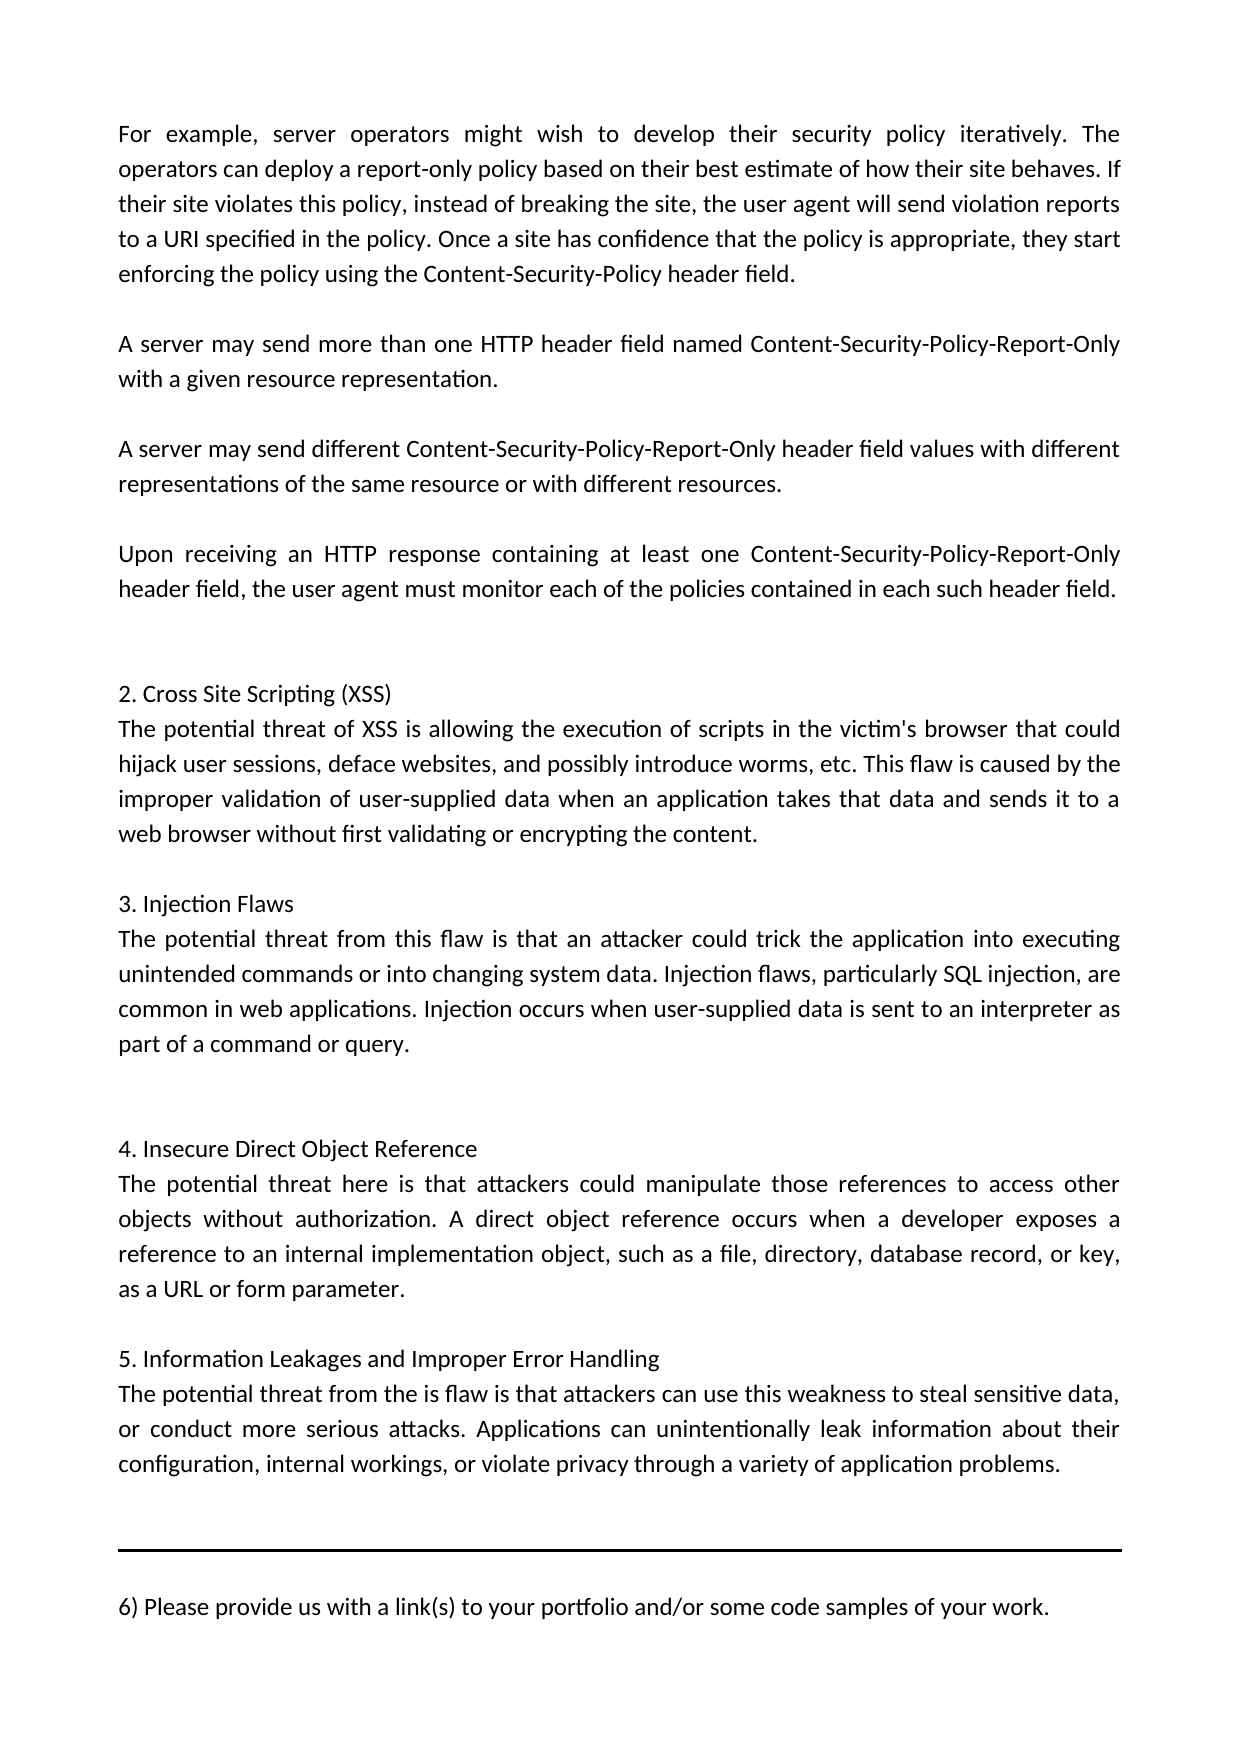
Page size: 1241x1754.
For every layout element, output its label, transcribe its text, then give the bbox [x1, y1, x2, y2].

text A server may send more than one HTTP header field named Content-Security-Policy-Report-Only with a given resource representation. [118, 328, 1122, 394]
text 5. Information Leakages and Improper Error Handling [118, 1343, 1122, 1374]
text 4. Insecure Direct Object Reference [118, 1133, 1122, 1164]
text 2. Cross Site Scripting (XSS) [118, 678, 1122, 709]
text The potential threat from this flaw is that an attacker could trick the application into executing unintended commands or into changing system data. Injection flaws, particularly SQL injection, are common in web applications. Injection occurs when user-supplied data is sent to an interpreter as part of a command or query. [118, 923, 1122, 1059]
text A server may send different Content-Security-Policy-Report-Only header field values with different representations of the same resource or with different resources. [118, 433, 1122, 499]
text The potential threat of XSS is allowing the execution of scripts in the victim's browser that could hijack user sessions, deface websites, and possibly introduce worms, etc. This flaw is caused by the improper validation of user-supplied data when an application takes that data and sends it to a web browser without first validating or encrypting the content. [118, 713, 1122, 849]
text 6) Please provide us with a link(s) to your portfolio and/or some code samples of your work. [118, 1592, 1122, 1622]
text Upon receiving an HTTP response containing at least one Content-Security-Policy-Report-Only header field, the user agent must monitor each of the policies contained in each such header field. [118, 538, 1122, 604]
text For example, server operators might wish to develop their security policy iteratively. The operators can deploy a report-only policy based on their best estimate of how their site behaves. If their site violates this policy, instead of breaking the site, the user agent will send violation reports to a URI specified in the policy. Once a site has confidence that the policy is appropriate, they start enforcing the policy using the Content-Security-Policy header field. [118, 118, 1122, 289]
text The potential threat from the is flaw is that attackers can use this weakness to steal sensitive data, or conduct more serious attacks. Applications can unintentionally leak information about their configuration, internal workings, or violate privacy through a variety of application problems. [118, 1378, 1122, 1479]
text The potential threat here is that attackers could manipulate those references to access other objects without authorization. A direct object reference occurs when a developer exposes a reference to an internal implementation object, such as a file, directory, database record, or key, as a URL or form parameter. [118, 1168, 1122, 1304]
text 3. Injection Flaws [118, 888, 1122, 919]
